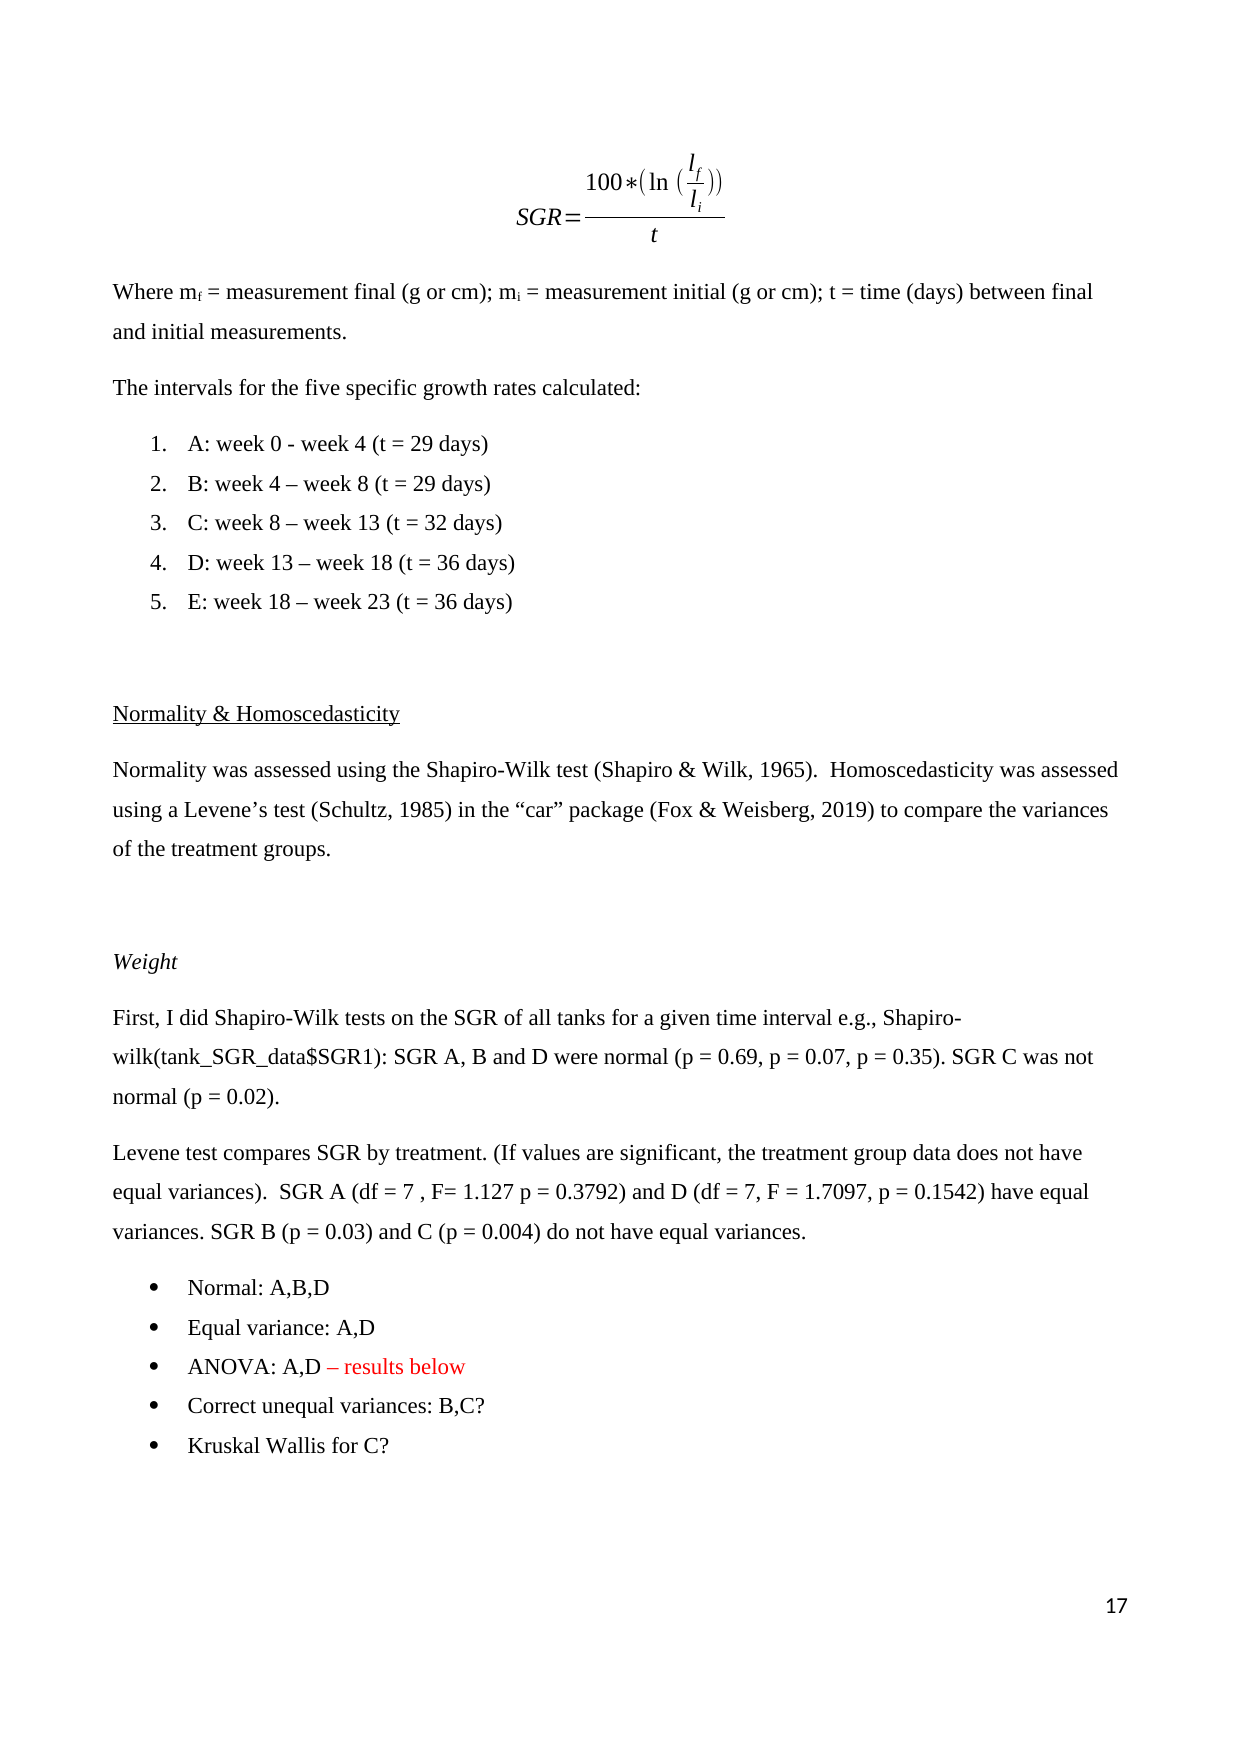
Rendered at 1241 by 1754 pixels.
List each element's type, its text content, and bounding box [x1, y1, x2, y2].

list ANOVA: A,D – results below [150, 1353, 1128, 1379]
list Equal variance: A,D [150, 1313, 1128, 1340]
list Kruskal Wallis for C? [150, 1432, 1128, 1458]
text First, I did Shapiro-Wilk tests on the SGR of all tanks for a given time interval e.g., Shapiro-wilk(tank_SGR_data$SGR1): SGR A, B and D were normal (p = 0.69, p = 0.07, p = 0.35). SGR C was not normal (p = 0.02). [112, 1004, 1128, 1109]
list B: week 4 – week 8 (t = 29 days) [150, 469, 1128, 496]
list Normal: A,B,D [150, 1274, 1128, 1300]
list C: week 8 – week 13 (t = 32 days) [150, 509, 1128, 535]
text Normality was assessed using the Shapiro-Wilk test (Shapiro & Wilk, 1965). Homoscedasticity was assessed using a Levene’s test (Schultz, 1985) in the “car” package (Fox & Weisberg, 2019) to compare the variances of the treatment groups. [112, 756, 1128, 862]
text Where mf = measurement final (g or cm); mi = measurement initial (g or cm); t = time (days) between final and initial measurements. [112, 278, 1128, 344]
text Levene test compares SGR by treatment. (If values are significant, the treatment group data does not have equal variances). SGR A (df = 7 , F= 1.127 p = 0.3792) and D (df = 7, F = 1.7097, p = 0.1542) have equal variances. SGR B (p = 0.03) and C (p = 0.004) do not have equal variances. [112, 1139, 1128, 1244]
text Normality & Homoscedasticity [112, 700, 1128, 727]
list Correct unequal variances: B,C? [150, 1392, 1128, 1419]
list A: week 0 - week 4 (t = 29 days) [150, 430, 1128, 456]
text Weight [112, 948, 1128, 974]
list D: week 13 – week 18 (t = 36 days) [150, 548, 1128, 575]
text The intervals for the five specific growth rates calculated: [112, 374, 1128, 400]
list E: week 18 – week 23 (t = 36 days) [150, 588, 1128, 614]
